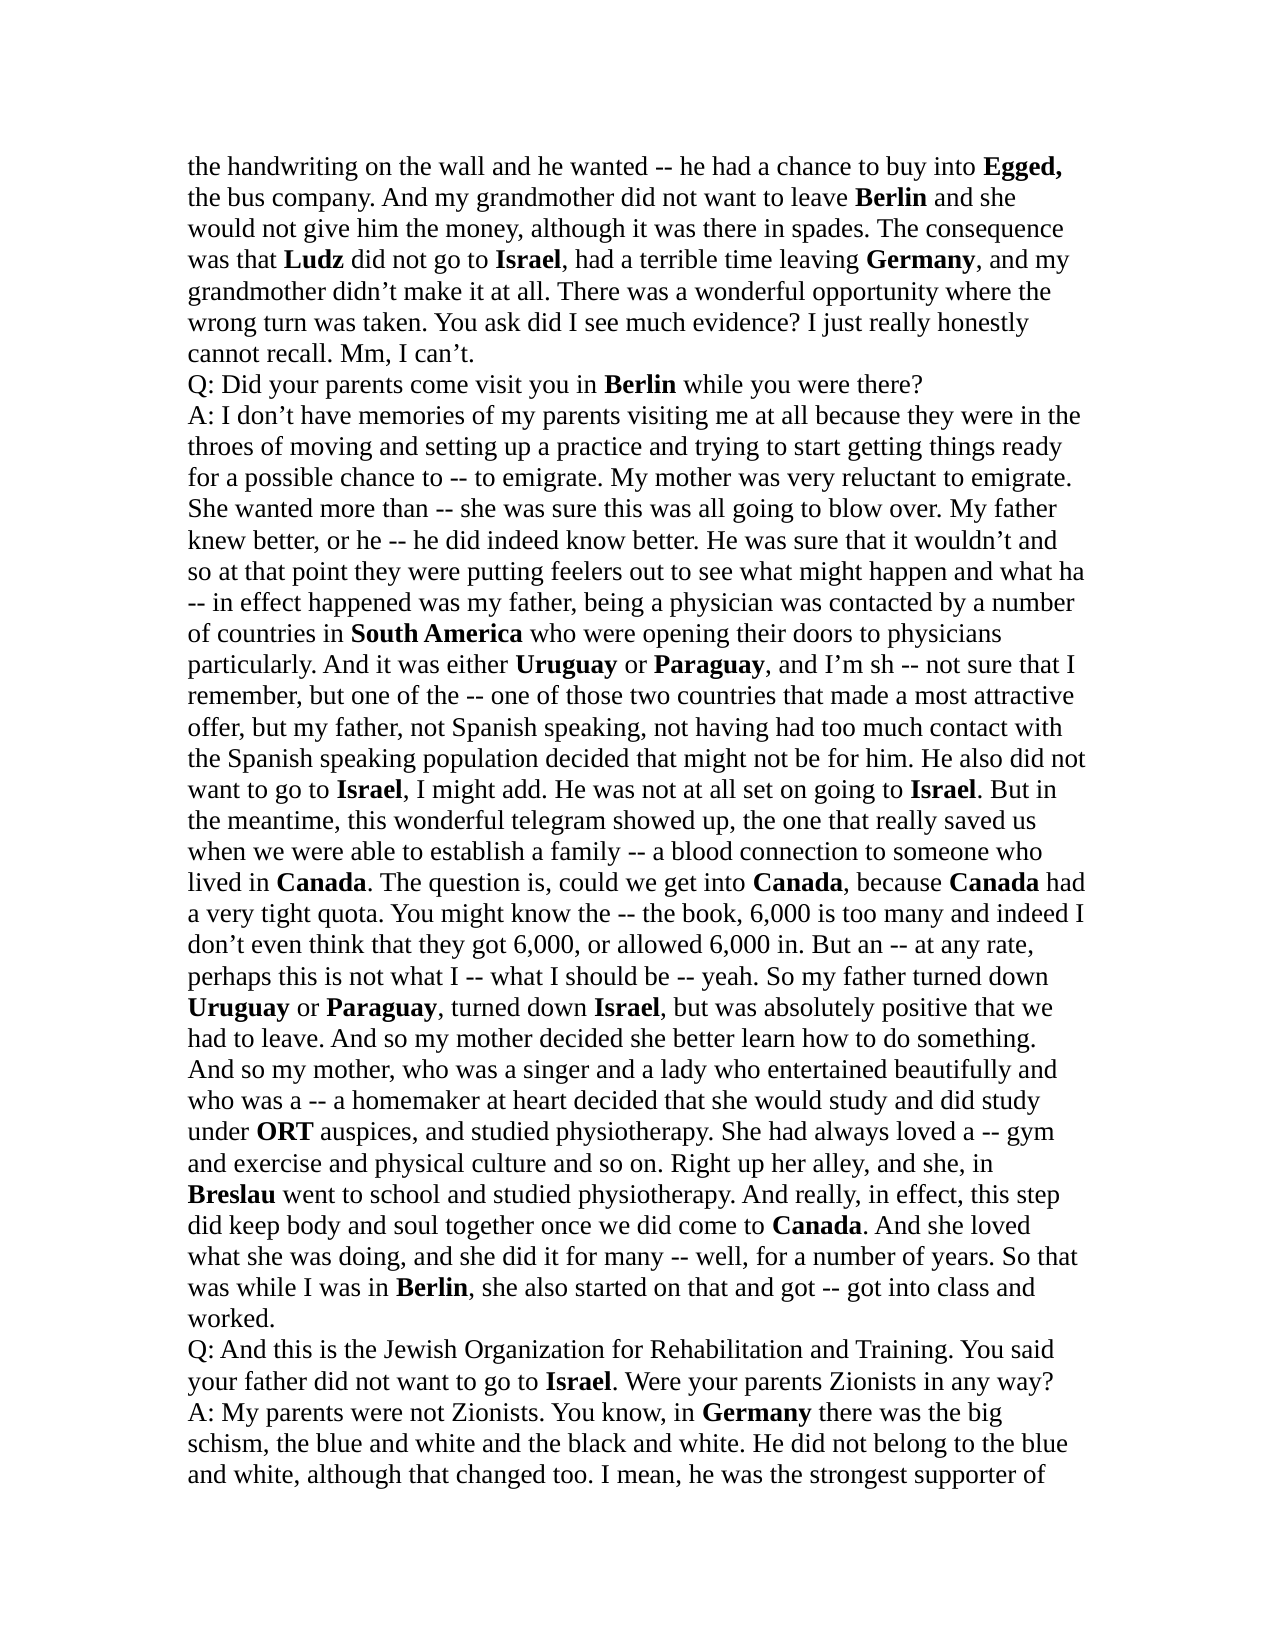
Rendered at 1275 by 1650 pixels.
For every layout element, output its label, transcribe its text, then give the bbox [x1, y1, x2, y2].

text A: I don’t have memories of my parents visiting me at all because they were in the throes of moving and setting up a practice and trying to start getting things ready for a possible chance to -- to emigrate. My mother was very reluctant to emigrate. She wanted more than -- she was sure this was all going to blow over. My father knew better, or he -- he did indeed know better. He was sure that it wouldn’t and so at that point they were putting feelers out to see what might happen and what ha -- in effect happened was my father, being a physician was contacted by a number of countries in South America who were opening their doors to physicians particularly. And it was either Uruguay or Paraguay, and I’m sh -- not sure that I remember, but one of the -- one of those two countries that made a most attractive offer, but my father, not Spanish speaking, not having had too much contact with the Spanish speaking population decided that might not be for him. He also did not want to go to Israel, I might add. He was not at all set on going to Israel. But in the meantime, this wonderful telegram showed up, the one that really saved us when we were able to establish a family -- a blood connection to someone who lived in Canada. The question is, could we get into Canada, because Canada had a very tight quota. You might know the -- the book, 6,000 is too many and indeed I don’t even think that they got 6,000, or allowed 6,000 in. But an -- at any rate, perhaps this is not what I -- what I should be -- yeah. So my father turned down Uruguay or Paraguay, turned down Israel, but was absolutely positive that we had to leave. And so my mother decided she better learn how to do something. And so my mother, who was a singer and a lady who entertained beautifully and who was a -- a homemaker at heart decided that she would study and did study under ORT auspices, and studied physiotherapy. She had always loved a -- gym and exercise and physical culture and so on. Right up her alley, and she, in Breslau went to school and studied physiotherapy. And really, in effect, this step did keep body and soul together once we did come to Canada. And she loved what she was doing, and she did it for many -- well, for a number of years. So that was while I was in Berlin, she also started on that and got -- got into class and worked. [187, 399, 1087, 1333]
text Q: And this is the Jewish Organization for Rehabilitation and Training. You said your father did not want to go to Israel. Were your parents Zionists in any way? [187, 1333, 1087, 1396]
text Q: Did your parents come visit you in Berlin while you were there? [187, 368, 1087, 399]
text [187, 1396, 1087, 1489]
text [187, 150, 1087, 368]
